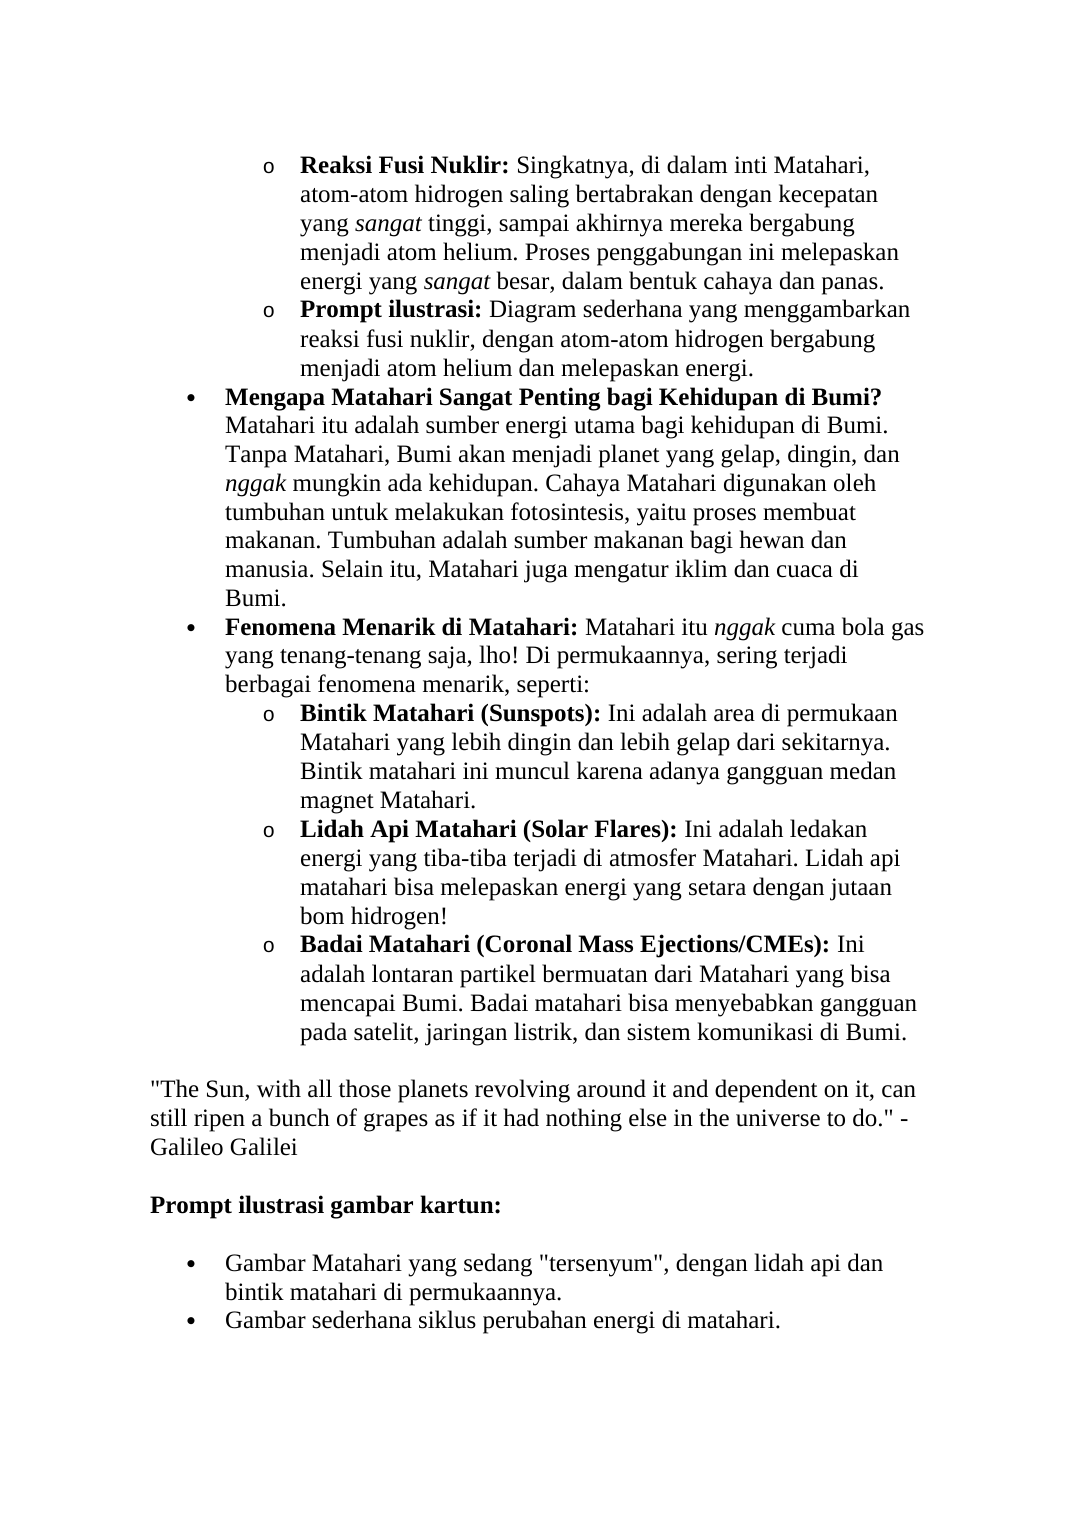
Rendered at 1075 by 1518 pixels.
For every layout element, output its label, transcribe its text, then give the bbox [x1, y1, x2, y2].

list Fenomena Menarik di Matahari: Matahari itu nggak cuma bola gas yang tenang-tenang saja, lho! Di permukaannya, sering terjadi berbagai fenomena menarik, seperti: [187, 612, 925, 698]
list Gambar Matahari yang sedang "tersenyum", dengan lidah api dan bintik matahari di permukaannya. [187, 1248, 925, 1305]
text "The Sun, with all those planets revolving around it and dependent on it, can still ripen a bunch of grapes as if it had nothing else in the universe to do." - Galileo Galilei [150, 1074, 925, 1161]
list Lidah Api Matahari (Solar Flares): Ini adalah ledakan energi yang tiba-tiba terjadi di atmosfer Matahari. Lidah api matahari bisa melepaskan energi yang setara dengan jutaan bom hidrogen! [262, 814, 925, 929]
list Gambar sederhana siklus perubahan energi di matahari. [187, 1305, 925, 1334]
list Reaksi Fusi Nuklir: Singkatnya, di dalam inti Matahari, atom-atom hidrogen saling bertabrakan dengan kecepatan yang sangat tinggi, sampai akhirnya mereka bergabung menjadi atom helium. Proses penggabungan ini melepaskan energi yang sangat besar, dalam bentuk cahaya dan panas. [262, 150, 925, 294]
list Bintik Matahari (Sunspots): Ini adalah area di permukaan Matahari yang lebih dingin dan lebih gelap dari sekitarnya. Bintik matahari ini muncul karena adanya gangguan medan magnet Matahari. [262, 698, 925, 814]
list Mengapa Matahari Sangat Penting bagi Kehidupan di Bumi? Matahari itu adalah sumber energi utama bagi kehidupan di Bumi. Tanpa Matahari, Bumi akan menjadi planet yang gelap, dingin, dan nggak mungkin ada kehidupan. Cahaya Matahari digunakan oleh tumbuhan untuk melakukan fotosintesis, yaitu proses membuat makanan. Tumbuhan adalah sumber makanan bagi hewan dan manusia. Selain itu, Matahari juga mengatur iklim dan cuaca di Bumi. [187, 382, 925, 612]
list Badai Matahari (Coronal Mass Ejections/CMEs): Ini adalah lontaran partikel bermuatan dari Matahari yang bisa mencapai Bumi. Badai matahari bisa menyebabkan gangguan pada satelit, jaringan listrik, dan sistem komunikasi di Bumi. [262, 929, 925, 1045]
list Prompt ilustrasi: Diagram sederhana yang menggambarkan reaksi fusi nuklir, dengan atom-atom hidrogen bergabung menjadi atom helium dan melepaskan energi. [262, 294, 925, 382]
text Prompt ilustrasi gambar kartun: [150, 1190, 925, 1219]
